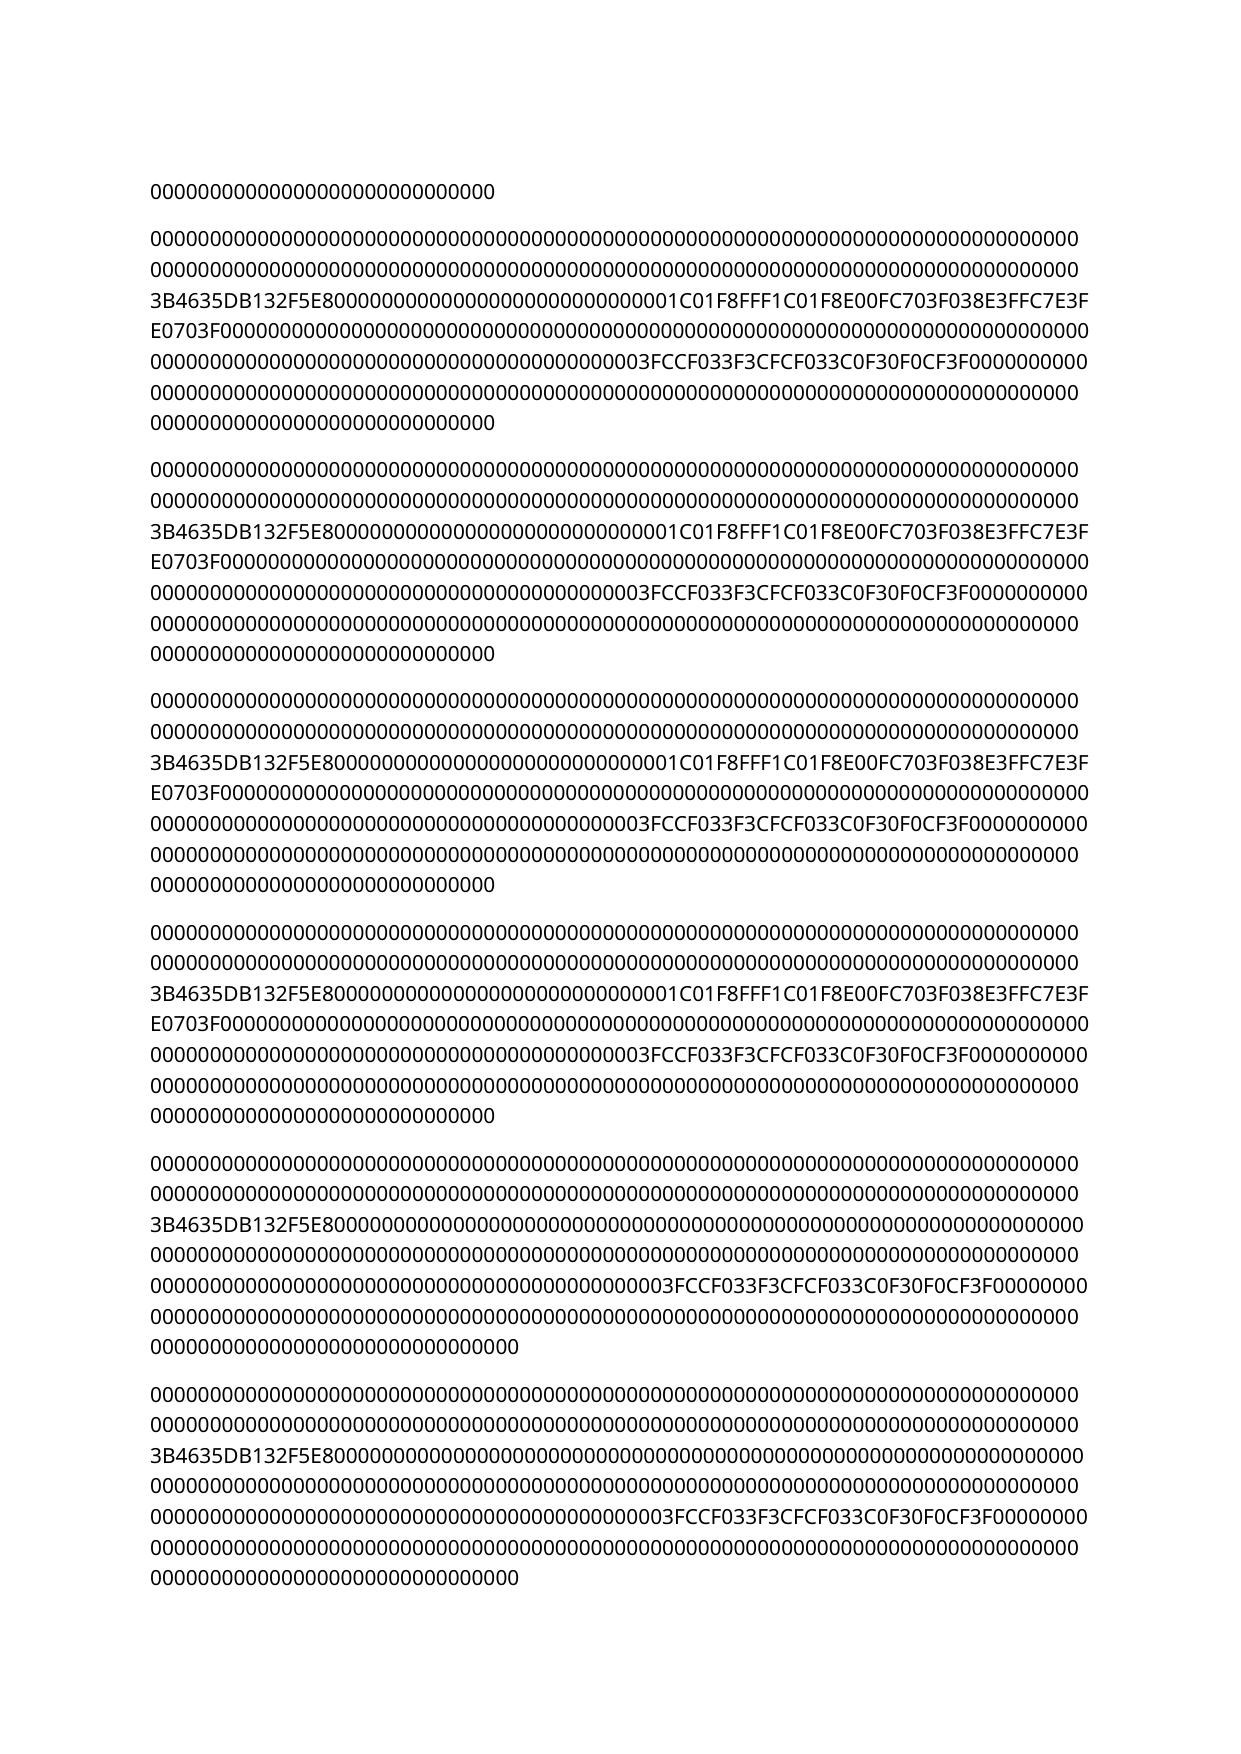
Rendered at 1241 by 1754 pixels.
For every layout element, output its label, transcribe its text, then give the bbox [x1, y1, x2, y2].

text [150, 177, 1090, 206]
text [150, 1380, 1090, 1592]
